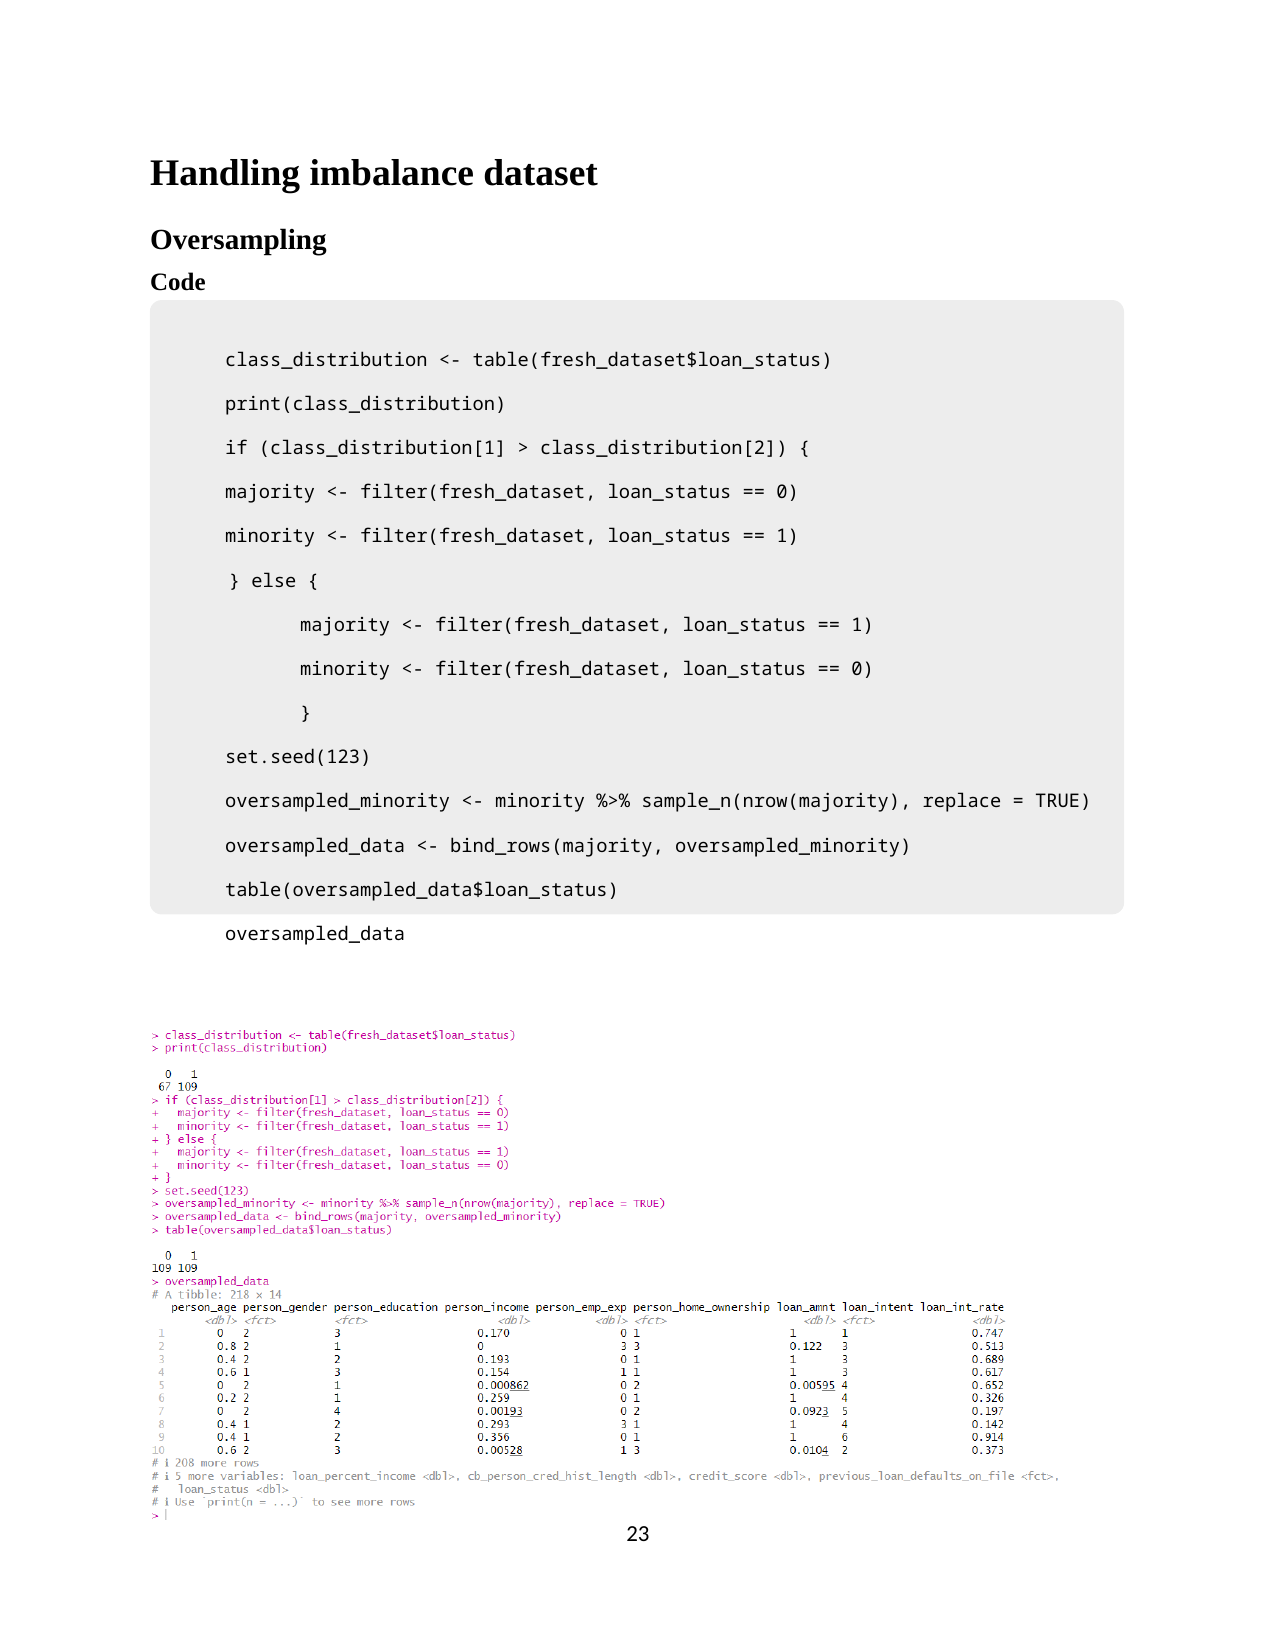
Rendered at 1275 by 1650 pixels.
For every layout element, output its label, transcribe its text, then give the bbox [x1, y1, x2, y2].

text minority <- filter(fresh_dataset, loan_status == 0) [150, 655, 1125, 681]
subtitle Handling imbalance dataset [150, 150, 1125, 193]
text table(oversampled_data$loan_status) [150, 876, 1125, 902]
picture [150, 1029, 1125, 1520]
text if (class_distribution[1] > class_distribution[2]) { [150, 434, 1125, 460]
text minority <- filter(fresh_dataset, loan_status == 1) [150, 523, 1125, 548]
text print(class_distribution) [150, 390, 1125, 416]
subtitle Oversampling [150, 222, 1125, 256]
text } else { [150, 567, 1125, 592]
text oversampled_data <- bind_rows(majority, oversampled_minority) [150, 832, 1125, 857]
subtitle Code [150, 267, 1125, 296]
text majority <- filter(fresh_dataset, loan_status == 1) [150, 611, 1125, 637]
text majority <- filter(fresh_dataset, loan_status == 0) [150, 479, 1125, 504]
text } [225, 699, 1125, 725]
text set.seed(123) [150, 744, 1125, 769]
text oversampled_data [150, 920, 1125, 946]
text class_distribution <- table(fresh_dataset$loan_status) [150, 346, 1125, 372]
text oversampled_minority <- minority %>% sample_n(nrow(majority), replace = TRUE) [150, 788, 1125, 813]
